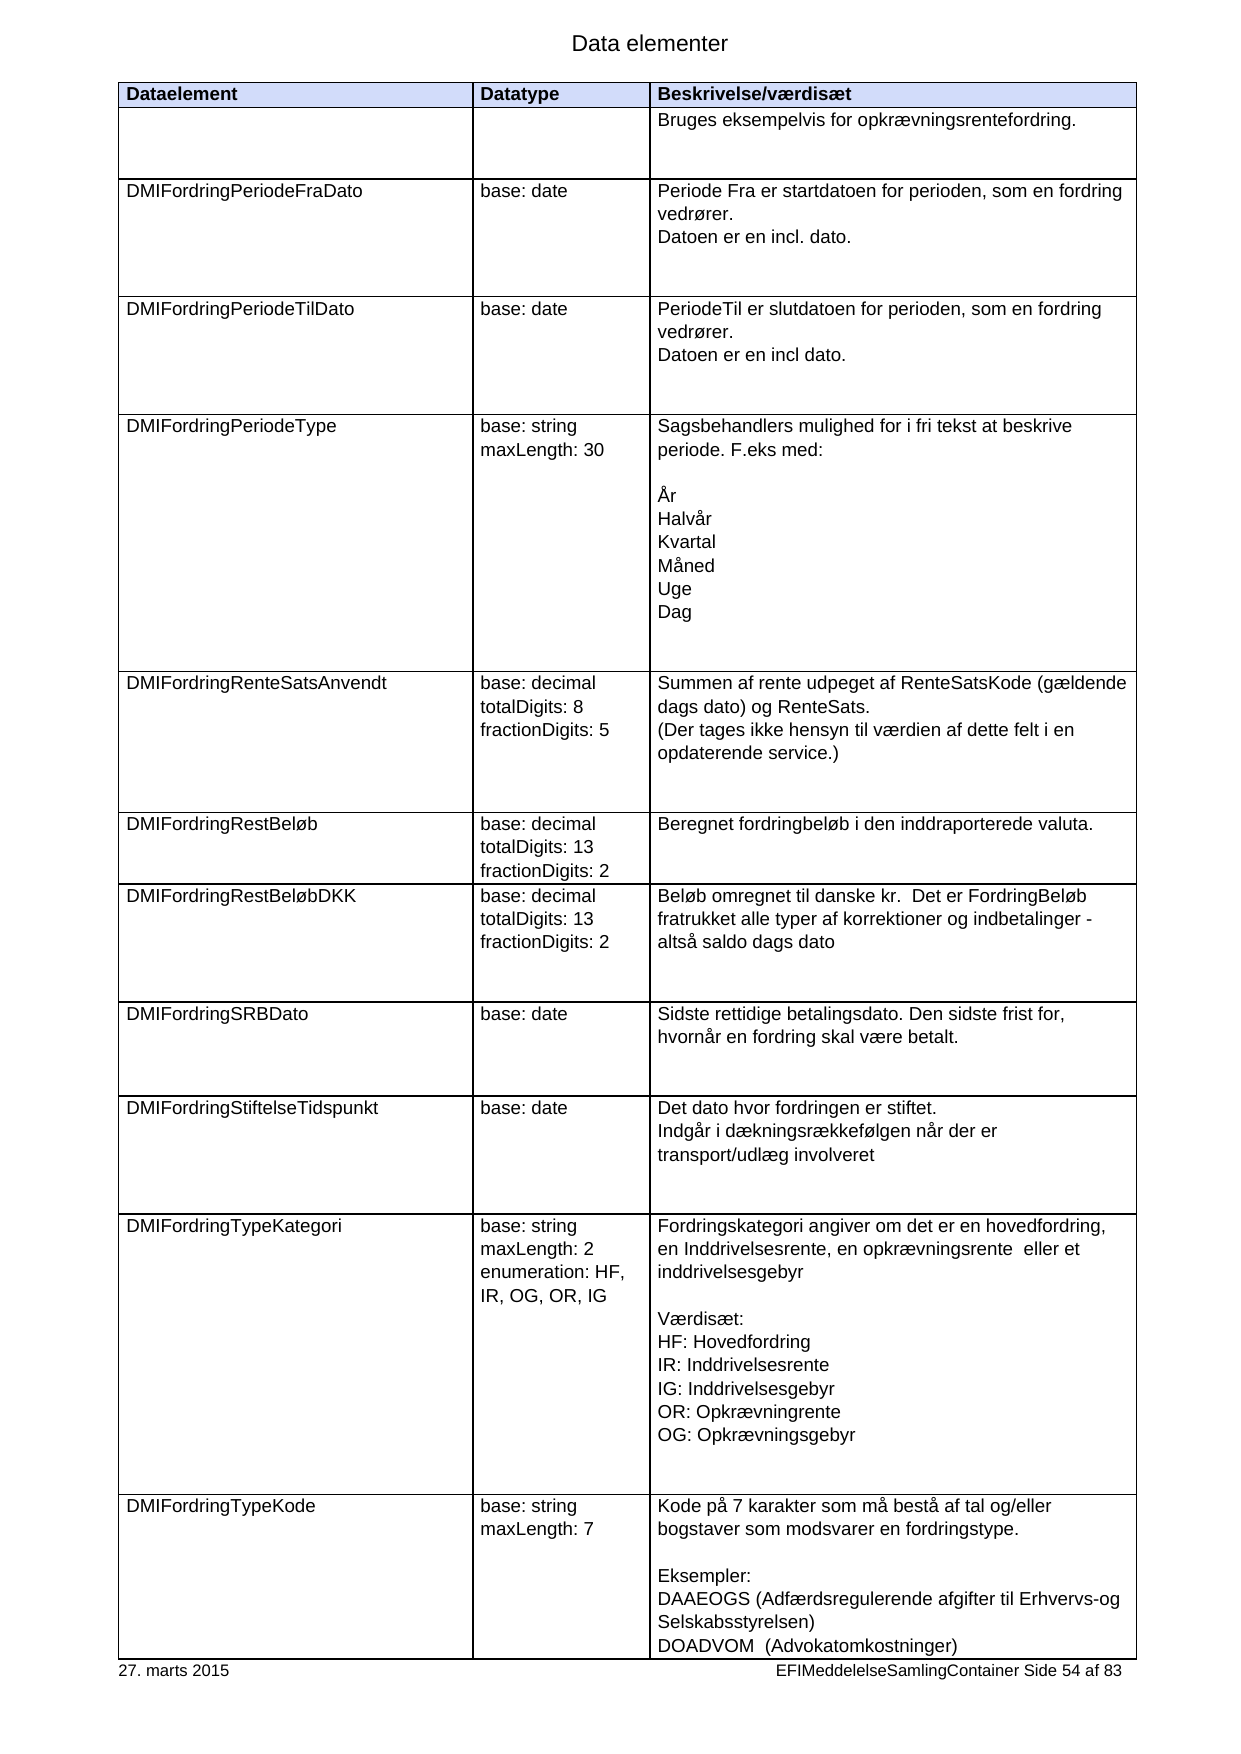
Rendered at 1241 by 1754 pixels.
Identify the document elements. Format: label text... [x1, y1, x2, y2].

table_cell DMIFordringPeriodeType [119, 415, 472, 671]
table_cell DMIFordringRestBeløb [119, 813, 472, 883]
table_cell Sagsbehandlers mulighed for i fri tekst at beskrive periode. F.eks med: År Halvår Kvartal Måned Uge Dag [651, 415, 1136, 671]
table_cell DMIFordringStiftelseTidspunkt [119, 1097, 472, 1213]
table_cell base: date [474, 1097, 649, 1213]
table_cell DMIFordringTypeKategori [119, 1215, 472, 1493]
table_cell DMIFordringRenteSatsAnvendt [119, 672, 472, 812]
table_cell Periode Fra er startdatoen for perioden, som en fordring vedrører. Datoen er en incl. dato. [651, 180, 1136, 296]
table_cell Sidste rettidige betalingsdato. Den sidste frist for, hvornår en fordring skal være betalt. [651, 1003, 1136, 1095]
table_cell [651, 108, 1136, 178]
table_header Beskrivelse/værdisæt [651, 83, 1136, 107]
table_cell DMIFordringSRBDato [119, 1003, 472, 1095]
table_cell Fordringskategori angiver om det er en hovedfordring, en Inddrivelsesrente, en opkrævningsrente eller et inddrivelsesgebyr Værdisæt: HF: Hovedfordring IR: Inddrivelsesrente IG: Inddrivelsesgebyr OR: Opkrævningrente OG: Opkrævningsgebyr [651, 1215, 1136, 1493]
table_cell DMIFordringPeriodeTilDato [119, 297, 472, 413]
table_header Dataelement [119, 83, 472, 107]
table_cell base: date [474, 297, 649, 413]
table_cell base: date [474, 180, 649, 296]
table_cell PeriodeTil er slutdatoen for perioden, som en fordring vedrører. Datoen er en incl dato. [651, 297, 1136, 413]
table_cell base: decimal totalDigits: 8 fractionDigits: 5 [474, 672, 649, 812]
table_header Datatype [474, 83, 649, 107]
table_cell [119, 108, 472, 178]
table_cell base: decimal totalDigits: 13 fractionDigits: 2 [474, 813, 649, 883]
table_cell Summen af rente udpeget af RenteSatsKode (gældende dags dato) og RenteSats. (Der tages ikke hensyn til værdien af dette felt i en opdaterende service.) [651, 672, 1136, 812]
table_cell DMIFordringRestBeløbDKK [119, 885, 472, 1001]
table_cell DMIFordringTypeKode [119, 1495, 472, 1658]
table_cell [474, 1495, 649, 1658]
table_cell DMIFordringPeriodeFraDato [119, 180, 472, 296]
table_cell base: string maxLength: 30 [474, 415, 649, 671]
table_cell Beløb omregnet til danske kr. Det er FordringBeløb fratrukket alle typer af korrektioner og indbetalinger - altså saldo dags dato [651, 885, 1136, 1001]
table_cell base: date [474, 1003, 649, 1095]
table_cell Det dato hvor fordringen er stiftet. Indgår i dækningsrækkefølgen når der er transport/udlæg involveret [651, 1097, 1136, 1213]
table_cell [474, 108, 649, 178]
table_cell base: string maxLength: 2 enumeration: HF, IR, OG, OR, IG [474, 1215, 649, 1493]
table_cell base: decimal totalDigits: 13 fractionDigits: 2 [474, 885, 649, 1001]
table_cell Beregnet fordringbeløb i den inddraporterede valuta. [651, 813, 1136, 883]
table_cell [651, 1495, 1136, 1658]
